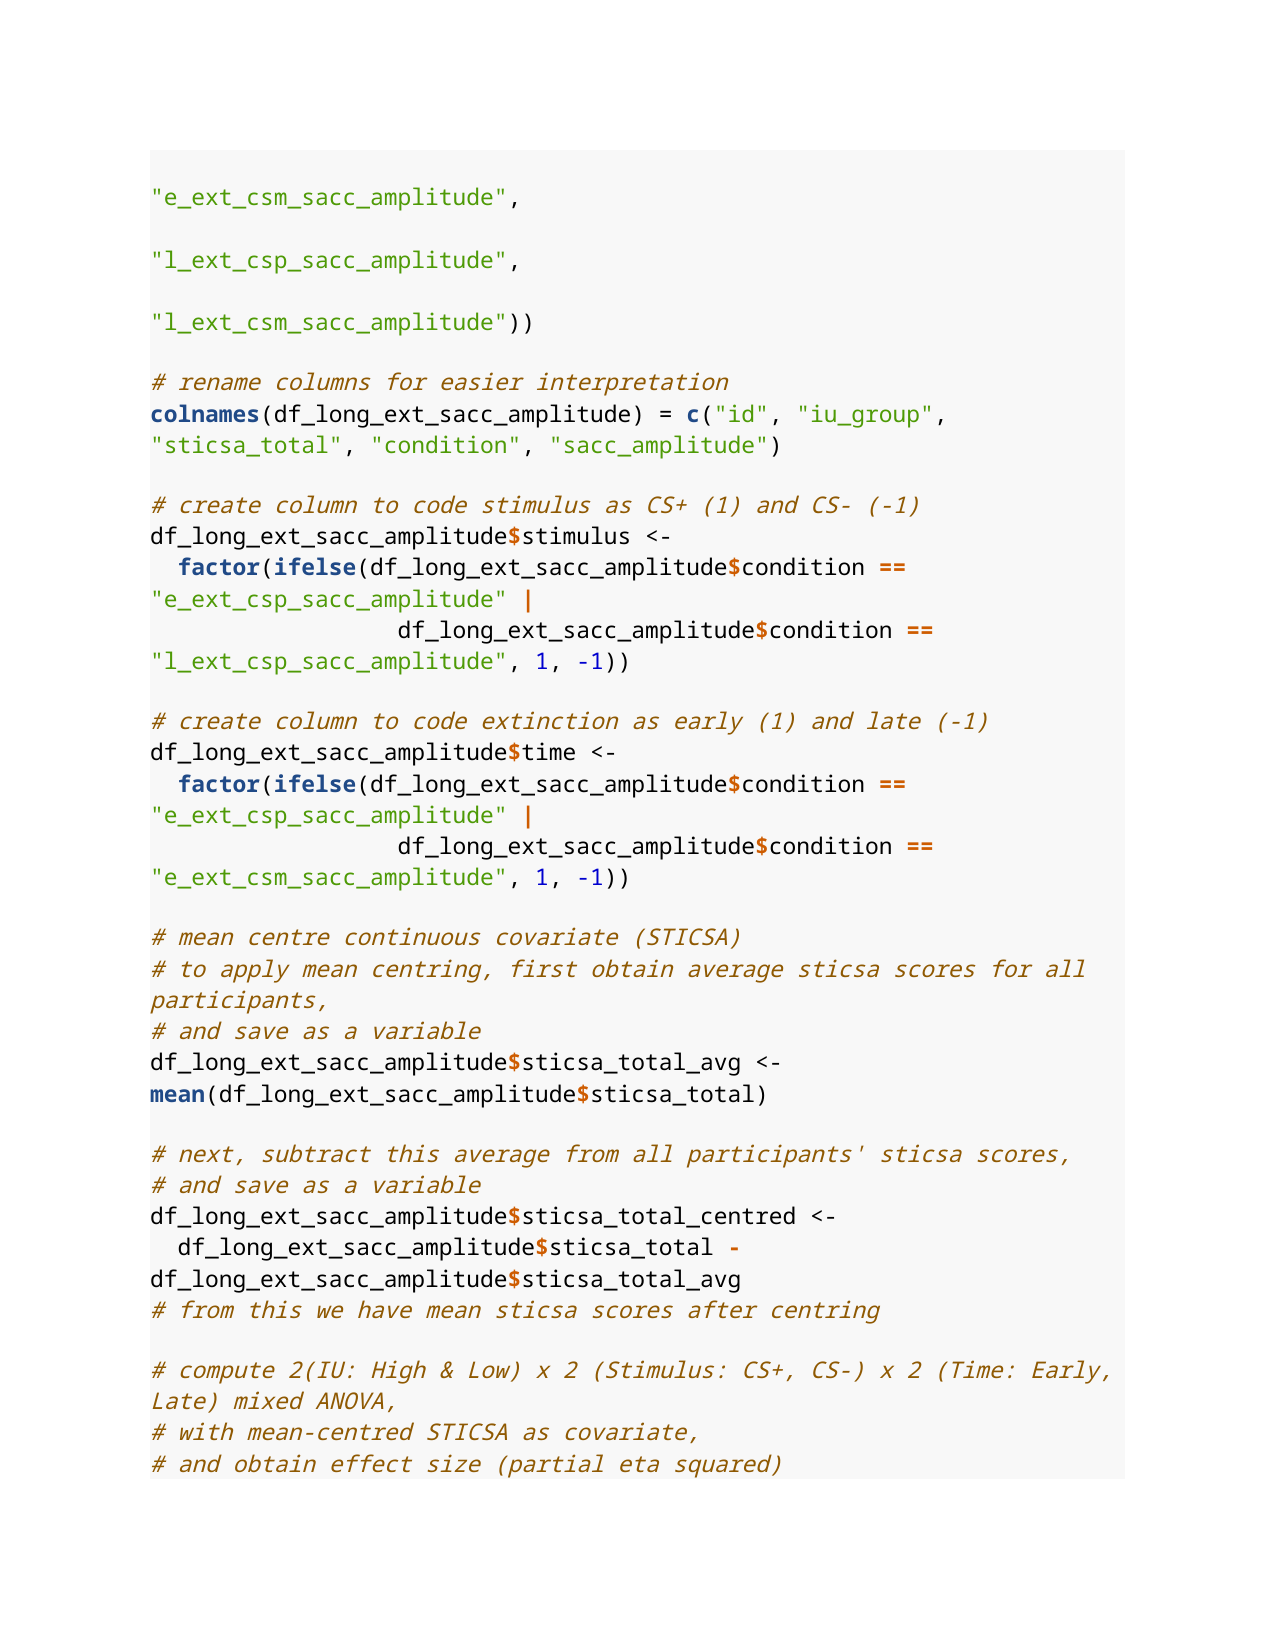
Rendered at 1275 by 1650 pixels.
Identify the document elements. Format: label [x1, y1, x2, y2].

text [150, 150, 1125, 1479]
